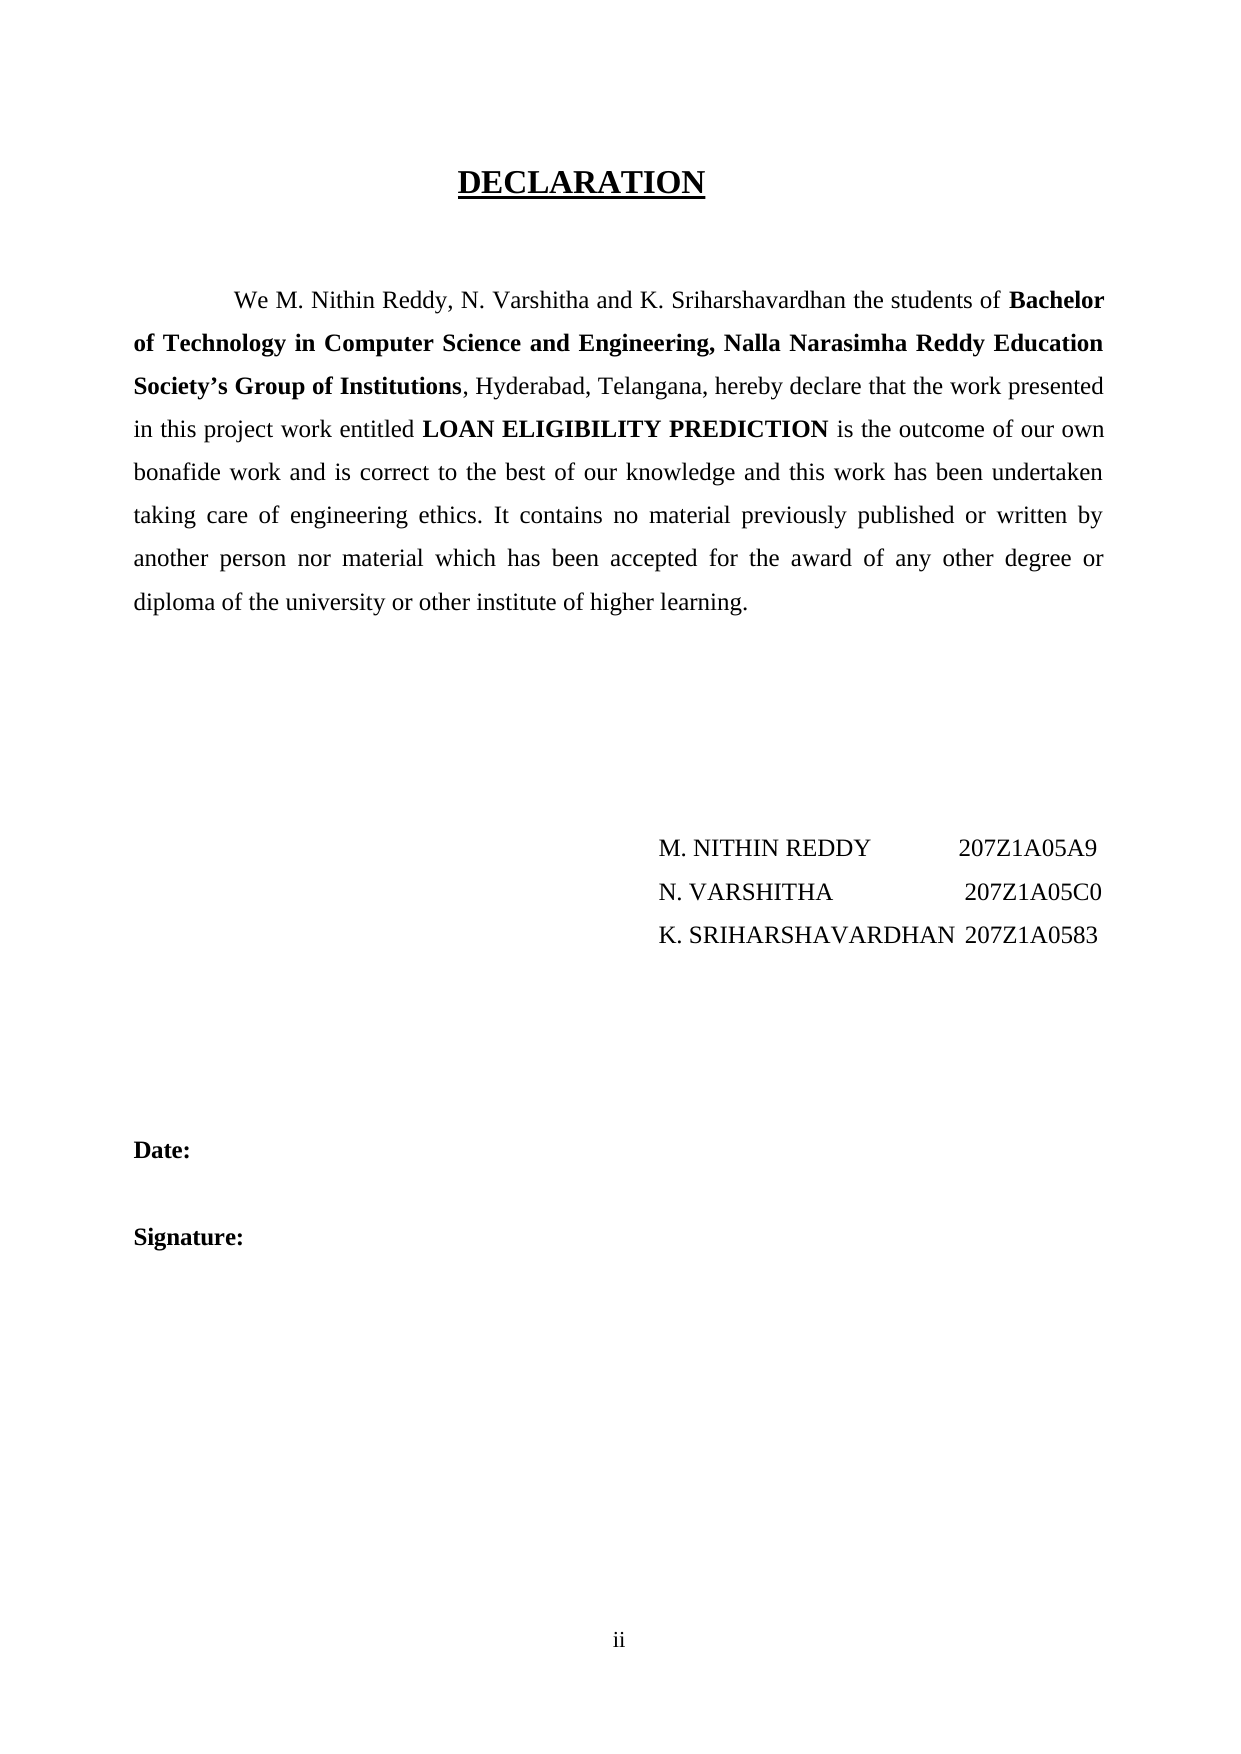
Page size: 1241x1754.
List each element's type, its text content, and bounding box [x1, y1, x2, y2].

text We M. Nithin Reddy, N. Varshitha and K. Sriharshavardhan the students of Bachelor of Technology in Computer Science and Engineering, Nalla Narasimha Reddy Education Society’s Group of Institutions, Hyderabad, Telangana, hereby declare that the work presented in this project work entitled LOAN ELIGIBILITY PREDICTION is the outcome of our own bonafide work and is correct to the best of our knowledge and this work has been undertaken taking care of engineering ethics. It contains no material previously published or written by another person nor material which has been accepted for the award of any other degree or diploma of the university or other institute of higher learning. [133, 285, 1105, 615]
text K. SRIHARSHAVARDHAN 207Z1A0583 [658, 920, 1105, 948]
text M. NITHIN REDDY 207Z1A05A9 [133, 833, 1105, 862]
text N. VARSHITHA 207Z1A05C0 [133, 877, 1105, 905]
text Date: [133, 1135, 1105, 1164]
text DECLARATION [133, 162, 1029, 201]
text Signature: [133, 1222, 1105, 1250]
